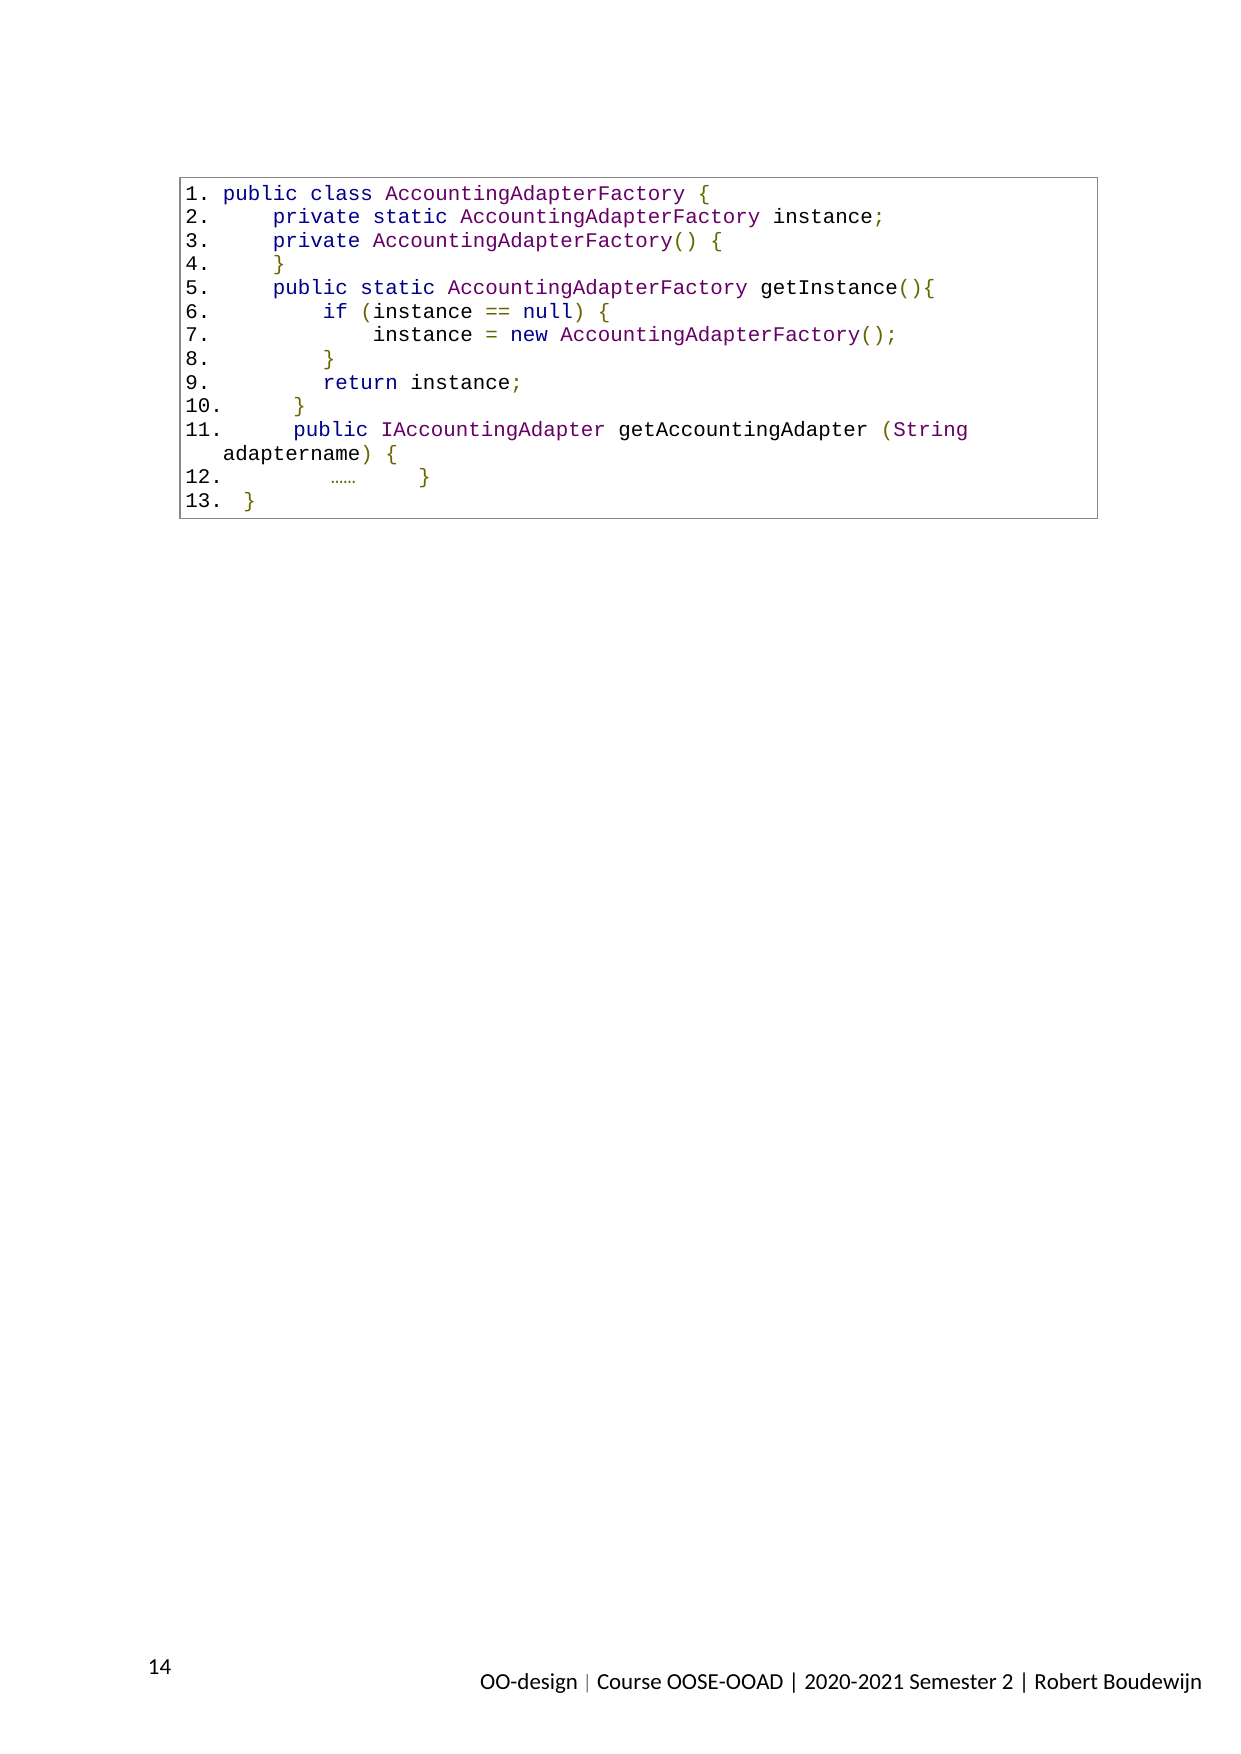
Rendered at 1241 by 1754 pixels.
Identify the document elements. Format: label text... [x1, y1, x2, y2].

list return instance; [181, 366, 1097, 389]
list public static AccountingAdapterFactory getInstance(){ [181, 271, 1097, 295]
list if (instance == null) { [181, 295, 1097, 319]
list public IAccountingAdapter getAccountingAdapter (String adaptername) { [181, 413, 1097, 461]
list public class AccountingAdapterFactory { [181, 178, 1097, 200]
list } [181, 342, 1097, 366]
list } [181, 248, 1097, 271]
list private static AccountingAdapterFactory instance; [181, 200, 1097, 224]
list } [181, 484, 1097, 518]
list …… } [181, 461, 1097, 484]
list private AccountingAdapterFactory() { [181, 224, 1097, 248]
list } [181, 389, 1097, 413]
list instance = new AccountingAdapterFactory(); [181, 319, 1097, 342]
